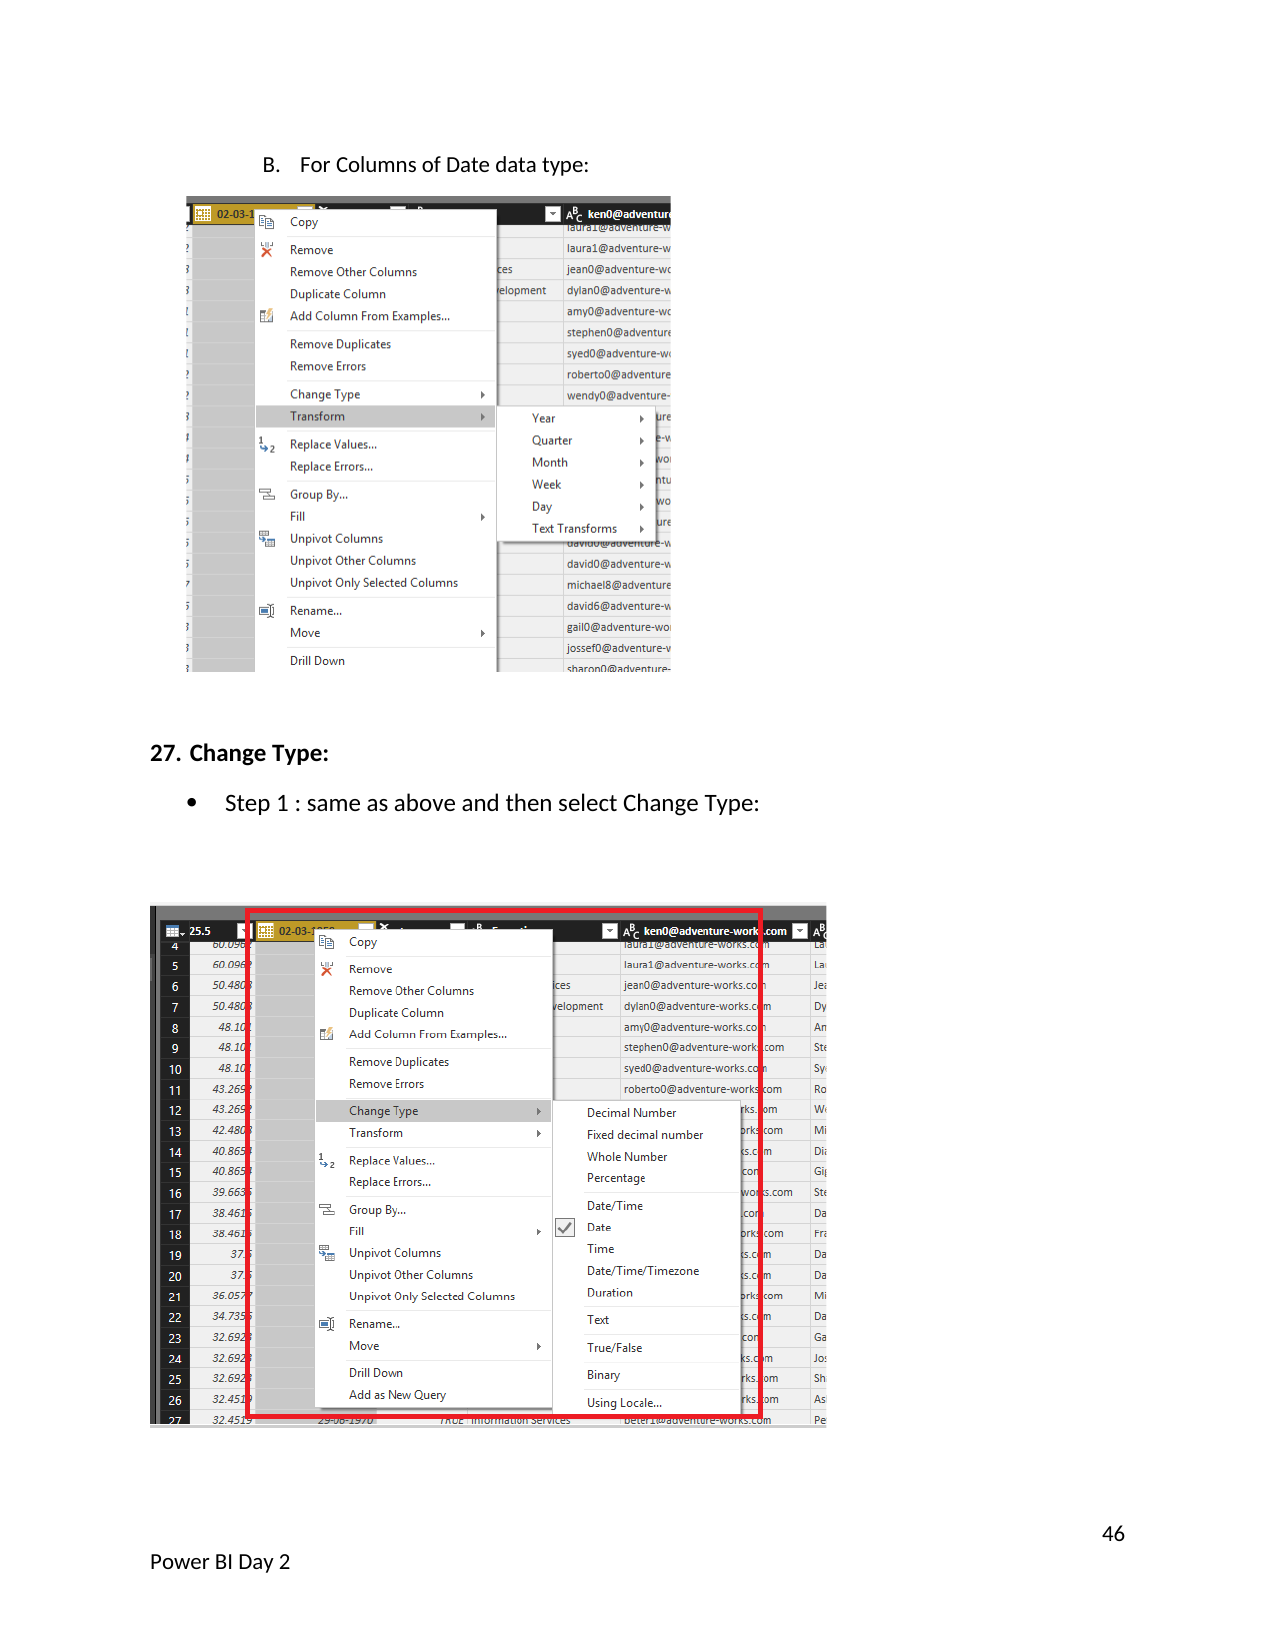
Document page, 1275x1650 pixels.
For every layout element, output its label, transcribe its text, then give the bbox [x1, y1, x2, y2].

picture [186, 196, 671, 672]
list For Columns of Date data type: [262, 150, 1125, 178]
picture [150, 902, 827, 1428]
list Step 1 : same as above and then select Change Type: [187, 787, 1125, 818]
text 27. Change Type: [150, 737, 1125, 767]
